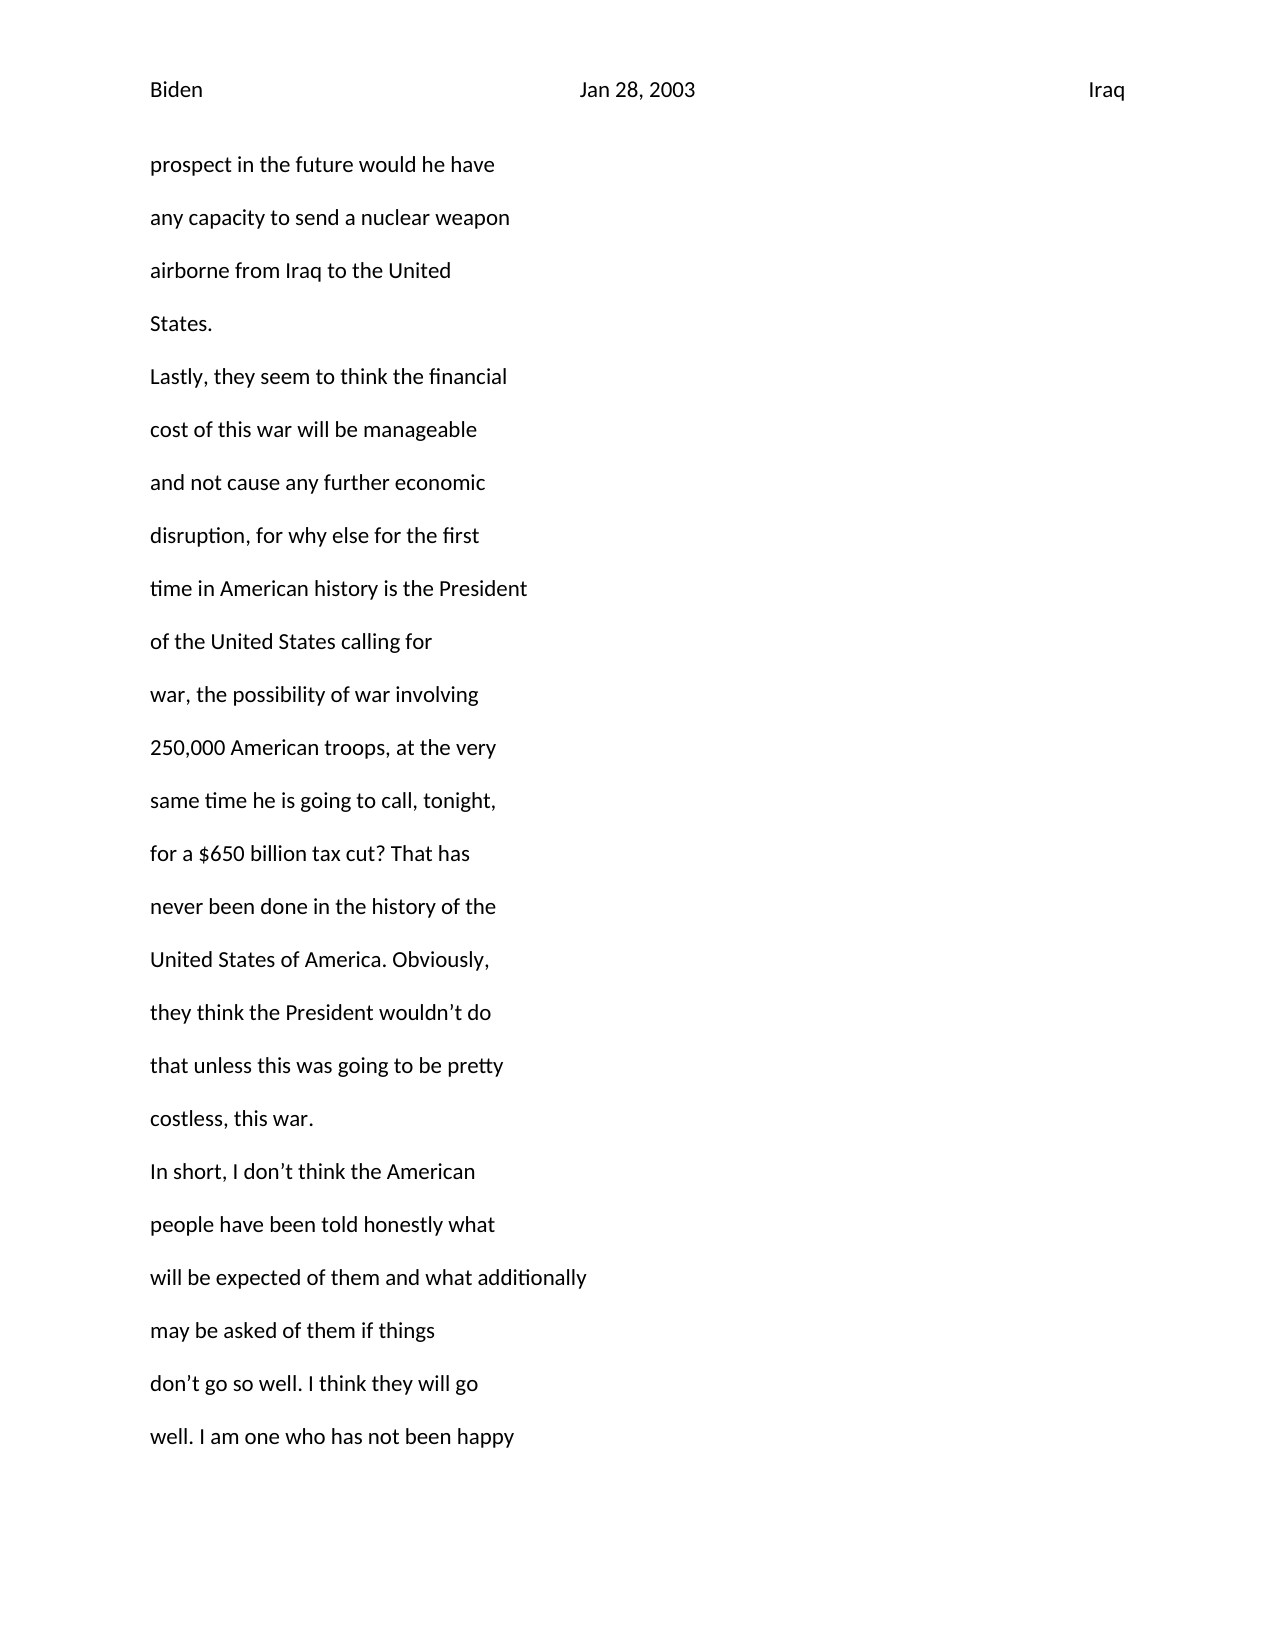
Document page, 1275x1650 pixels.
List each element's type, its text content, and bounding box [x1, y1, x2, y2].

text States. [150, 309, 1125, 337]
text may be asked of them if things [150, 1316, 1125, 1344]
text war, the possibility of war involving [150, 680, 1125, 708]
text of the United States calling for [150, 627, 1125, 655]
text and not cause any further economic [150, 468, 1125, 496]
text 250,000 American troops, at the very [150, 733, 1125, 761]
text prospect in the future would he have [150, 150, 1125, 178]
text United States of America. Obviously, [150, 945, 1125, 973]
text never been done in the history of the [150, 892, 1125, 920]
text airborne from Iraq to the United [150, 256, 1125, 284]
text In short, I don’t think the American [150, 1157, 1125, 1185]
text for a $650 billion tax cut? That has [150, 839, 1125, 867]
text Lastly, they seem to think the financial [150, 362, 1125, 390]
text cost of this war will be manageable [150, 415, 1125, 443]
text time in American history is the President [150, 574, 1125, 602]
text don’t go so well. I think they will go [150, 1369, 1125, 1397]
text same time he is going to call, tonight, [150, 786, 1125, 814]
text well. I am one who has not been happy [150, 1422, 1125, 1451]
text will be expected of them and what additionally [150, 1263, 1125, 1291]
text people have been told honestly what [150, 1210, 1125, 1238]
text any capacity to send a nuclear weapon [150, 203, 1125, 231]
text they think the President wouldn’t do [150, 998, 1125, 1026]
text disruption, for why else for the first [150, 521, 1125, 549]
text that unless this was going to be pretty [150, 1051, 1125, 1079]
text costless, this war. [150, 1104, 1125, 1132]
